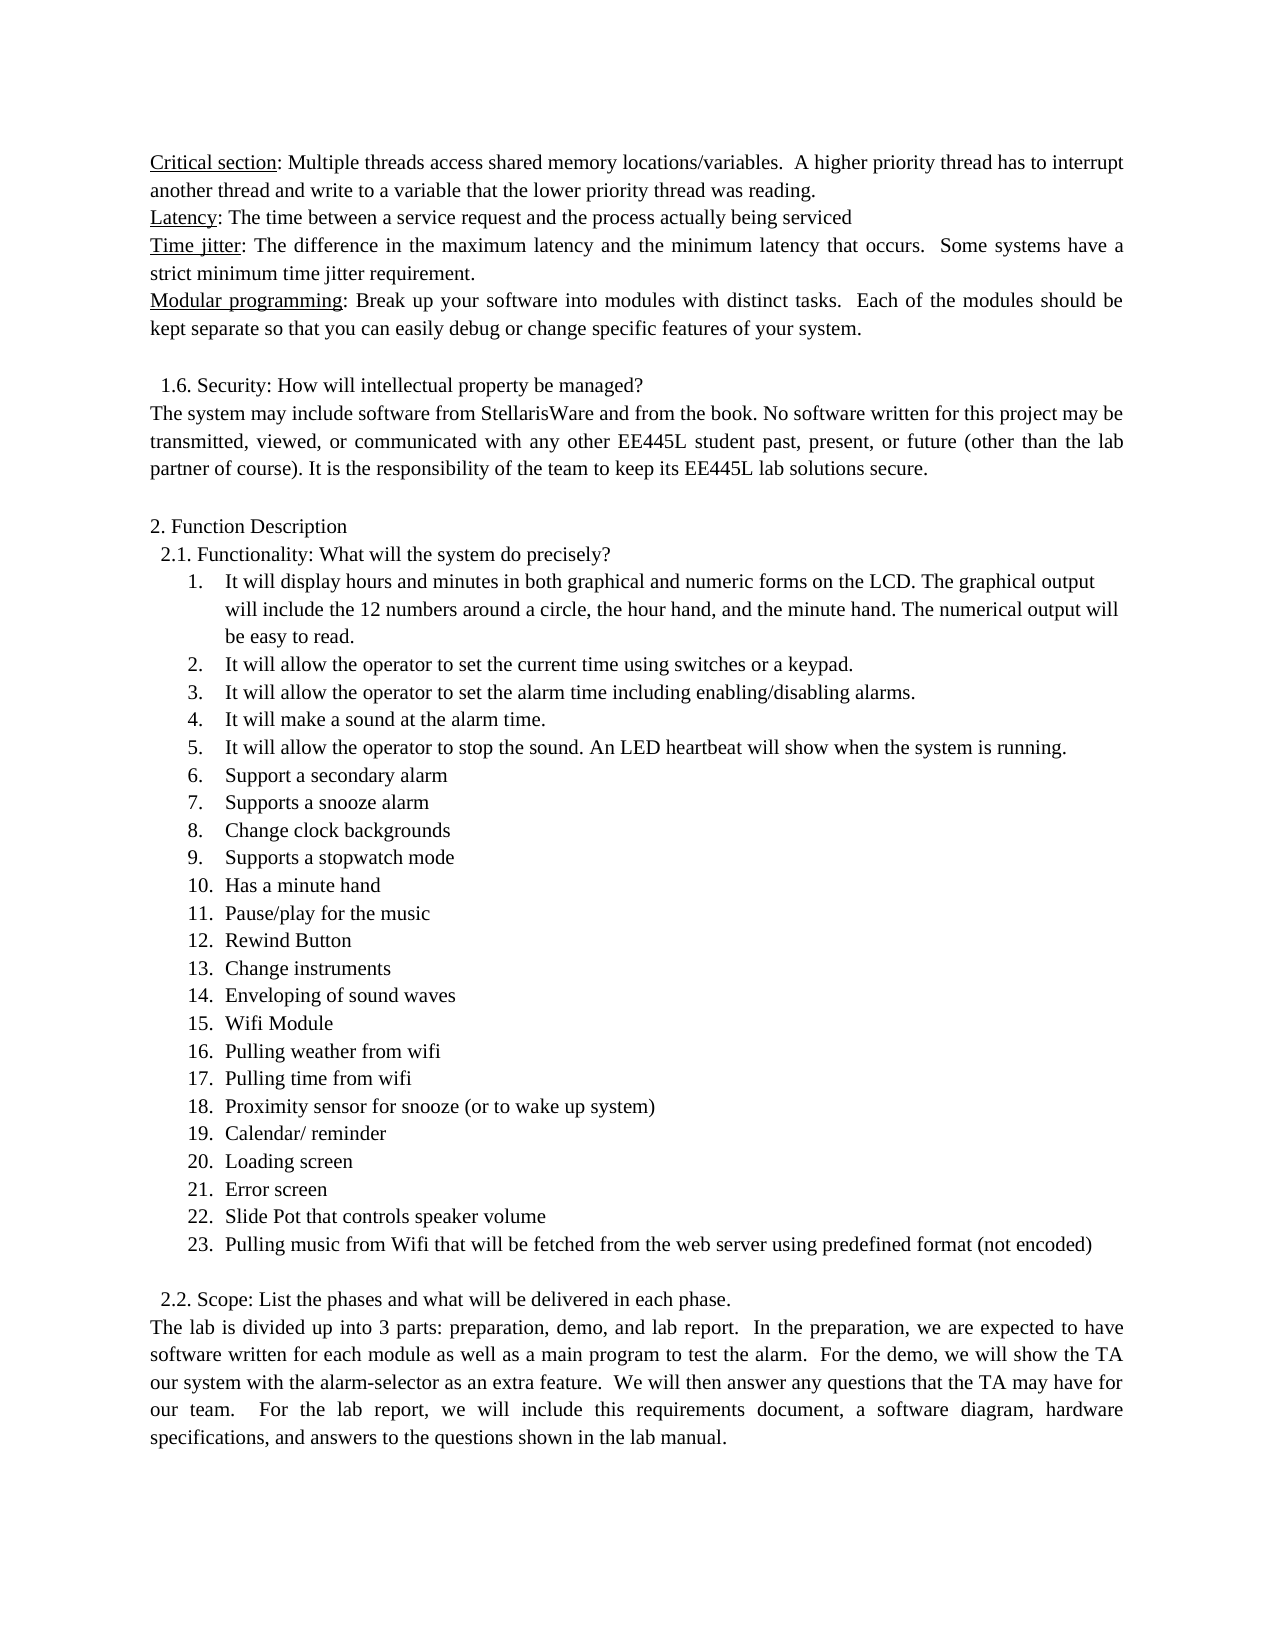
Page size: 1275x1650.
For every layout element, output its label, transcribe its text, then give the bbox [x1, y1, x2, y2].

list Slide Pot that controls speaker volume [187, 1204, 1125, 1228]
list Has a minute hand [187, 873, 1125, 897]
text 2.1. Functionality: What will the system do precisely? [150, 542, 1125, 566]
list Supports a stopwatch mode [187, 845, 1125, 869]
list It will make a sound at the alarm time. [187, 707, 1125, 731]
text The system may include software from StellarisWare and from the book. No software written for this project may be transmitted, viewed, or communicated with any other EE445L student past, present, or future (other than the lab partner of course). It is the responsibility of the team to keep its EE445L lab solutions secure. [150, 401, 1125, 480]
list It will allow the operator to set the alarm time including enabling/disabling alarms. [187, 680, 1125, 704]
text 2.2. Scope: List the phases and what will be delivered in each phase. [150, 1287, 1125, 1311]
list Enveloping of sound waves [187, 983, 1125, 1007]
list Proximity sensor for snooze (or to wake up system) [187, 1094, 1125, 1118]
list Rewind Button [187, 928, 1125, 952]
text Modular programming: Break up your software into modules with distinct tasks. Each of the modules should be kept separate so that you can easily debug or change specific features of your system. [150, 288, 1125, 340]
list It will allow the operator to stop the sound. An LED heartbeat will show when the system is running. [187, 735, 1125, 759]
list It will allow the operator to set the current time using switches or a keypad. [187, 652, 1125, 676]
list Support a secondary alarm [187, 762, 1125, 787]
list Pulling music from Wifi that will be fetched from the web server using predefined format (not encoded) [187, 1232, 1125, 1256]
text The lab is divided up into 3 parts: preparation, demo, and lab report. In the preparation, we are expected to have software written for each module as well as a main program to test the alarm. For the demo, we will show the TA our system with the alarm-selector as an extra feature. We will then answer any questions that the TA may have for our team. For the lab report, we will include this requirements document, a software diagram, hardware specifications, and answers to the questions shown in the lab manual. [150, 1314, 1125, 1449]
text Time jitter: The difference in the maximum latency and the minimum latency that occurs. Some systems have a strict minimum time jitter requirement. [150, 233, 1125, 284]
list Pulling time from wifi [187, 1066, 1125, 1090]
text 2. Function Description [150, 514, 1125, 538]
list Pause/play for the music [187, 901, 1125, 924]
list It will display hours and minutes in both graphical and numeric forms on the LCD. The graphical output will include the 12 numbers around a circle, the hour hand, and the minute hand. The numerical output will be easy to read. [187, 569, 1125, 648]
list Calendar/ reminder [187, 1121, 1125, 1145]
list Loading screen [187, 1149, 1125, 1173]
list Supports a snooze alarm [187, 790, 1125, 814]
text Latency: The time between a service request and the process actually being serviced [150, 205, 1125, 229]
list Error screen [187, 1177, 1125, 1201]
list Change clock backgrounds [187, 818, 1125, 842]
text 1.6. Security: How will intellectual property be managed? [150, 373, 1125, 397]
list Pulling weather from wifi [187, 1038, 1125, 1063]
text Critical section: Multiple threads access shared memory locations/variables. A higher priority thread has to interrupt another thread and write to a variable that the lower priority thread was reading. [150, 150, 1125, 202]
list Wifi Module [187, 1011, 1125, 1035]
list Change instruments [187, 956, 1125, 980]
